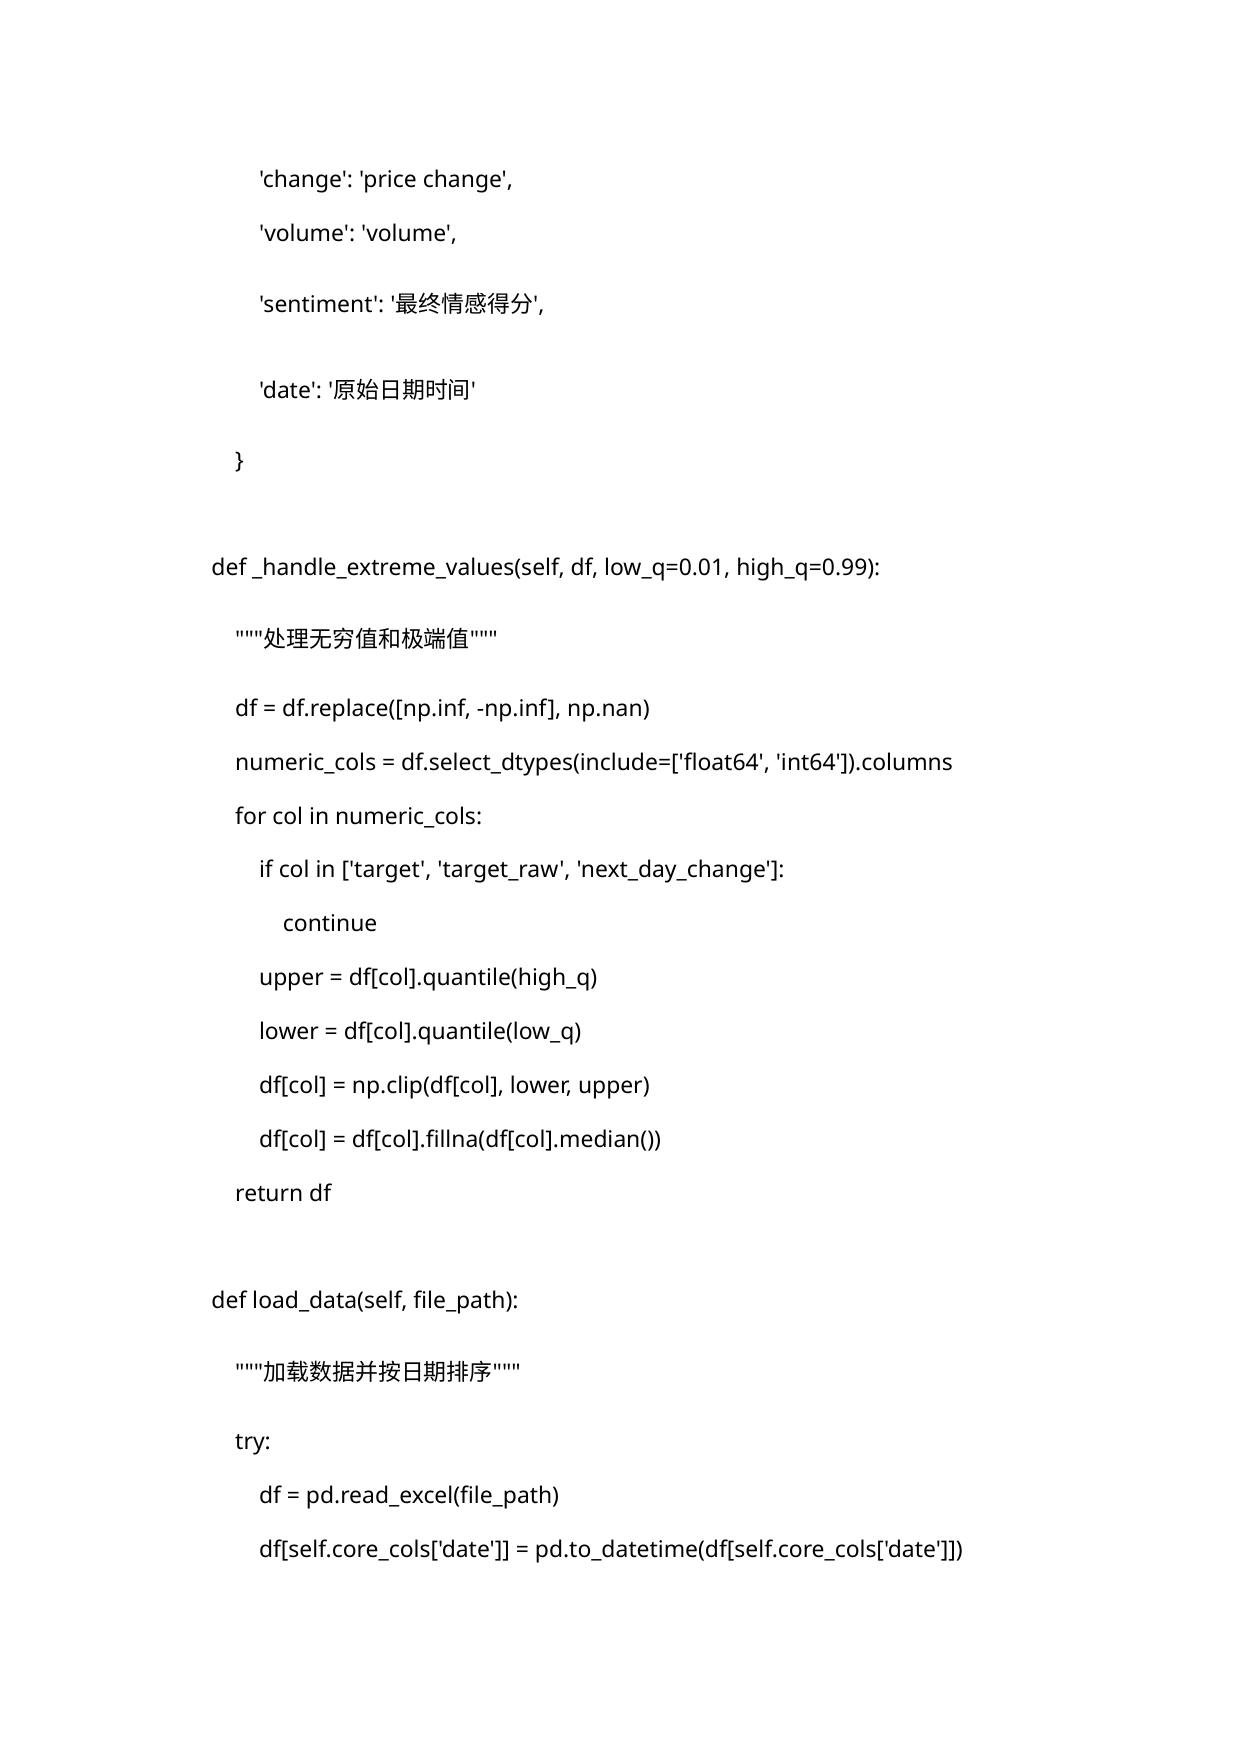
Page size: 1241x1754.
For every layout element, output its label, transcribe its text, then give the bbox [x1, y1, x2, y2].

text for col in numeric_cols: [187, 799, 1053, 831]
text def _handle_extreme_values(self, df, low_q=0.01, high_q=0.99): [187, 551, 1053, 583]
text 'sentiment': '最终情感得分', [187, 270, 1053, 335]
text lower = df[col].quantile(low_q) [187, 1014, 1053, 1047]
text try: [187, 1424, 1053, 1457]
text 'date': '原始日期时间' [187, 356, 1053, 421]
text def load_data(self, file_path): [187, 1284, 1053, 1316]
text 'change': 'price change', [187, 162, 1053, 194]
text df = pd.read_excel(file_path) [187, 1478, 1053, 1511]
text """加载数据并按日期排序""" [187, 1337, 1053, 1402]
text } [187, 443, 1053, 476]
text df[self.core_cols['date']] = pd.to_datetime(df[self.core_cols['date']]) [187, 1532, 1053, 1564]
text continue [187, 907, 1053, 939]
text df = df.replace([np.inf, -np.inf], np.nan) [187, 691, 1053, 724]
text df[col] = np.clip(df[col], lower, upper) [187, 1068, 1053, 1101]
text df[col] = df[col].fillna(df[col].median()) [187, 1122, 1053, 1154]
text numeric_cols = df.select_dtypes(include=['float64', 'int64']).columns [187, 745, 1053, 778]
text return df [187, 1176, 1053, 1208]
text """处理无穷值和极端值""" [187, 604, 1053, 669]
text upper = df[col].quantile(high_q) [187, 961, 1053, 993]
text if col in ['target', 'target_raw', 'next_day_change']: [187, 853, 1053, 885]
text 'volume': 'volume', [187, 216, 1053, 248]
